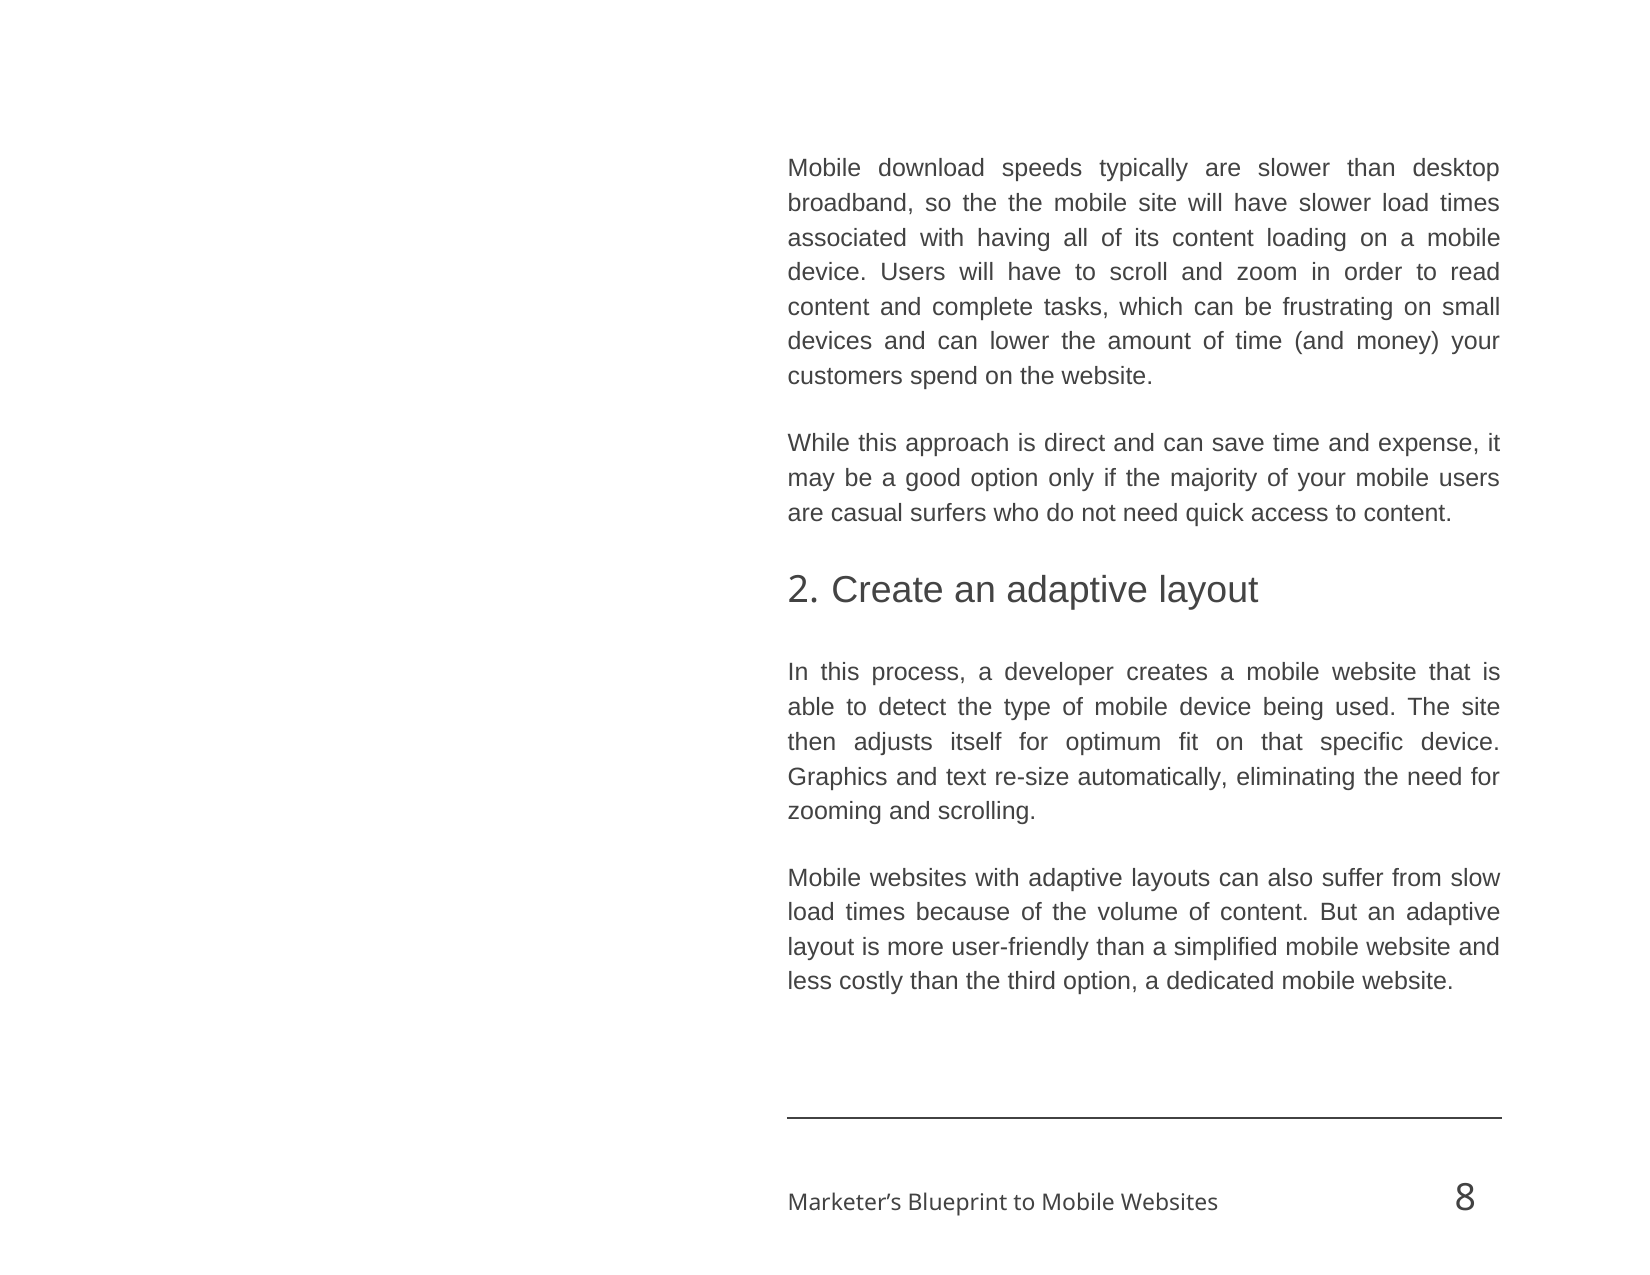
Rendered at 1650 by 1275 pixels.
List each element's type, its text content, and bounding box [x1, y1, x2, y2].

text Mobile websites with adaptive layouts can also suffer from slow load times because of the volume of content. But an adaptive layout is more user-friendly than a simplified mobile website and less costly than the third option, a dedicated mobile website. [787, 863, 1500, 995]
subtitle Create an adaptive layout [787, 563, 1512, 614]
text In this process, a developer creates a mobile website that is able to detect the type of mobile device being used. The site then adjusts itself for optimum fit on that specific device. Graphics and text re-size automatically, eliminating the need for zooming and scrolling. [787, 657, 1500, 825]
text Mobile download speeds typically are slower than desktop broadband, so the the mobile site will have slower load times associated with having all of its content loading on a mobile device. Users will have to scroll and zoom in order to read content and complete tasks, which can be frustrating on small devices and can lower the amount of time (and money) your customers spend on the website. [787, 153, 1500, 390]
text Marketer’s Blueprint to Mobile Websites 8 [787, 1170, 1512, 1221]
text While this approach is direct and can save time and expense, it may be a good option only if the majority of your mobile users are casual surfers who do not need quick access to content. [787, 428, 1500, 527]
